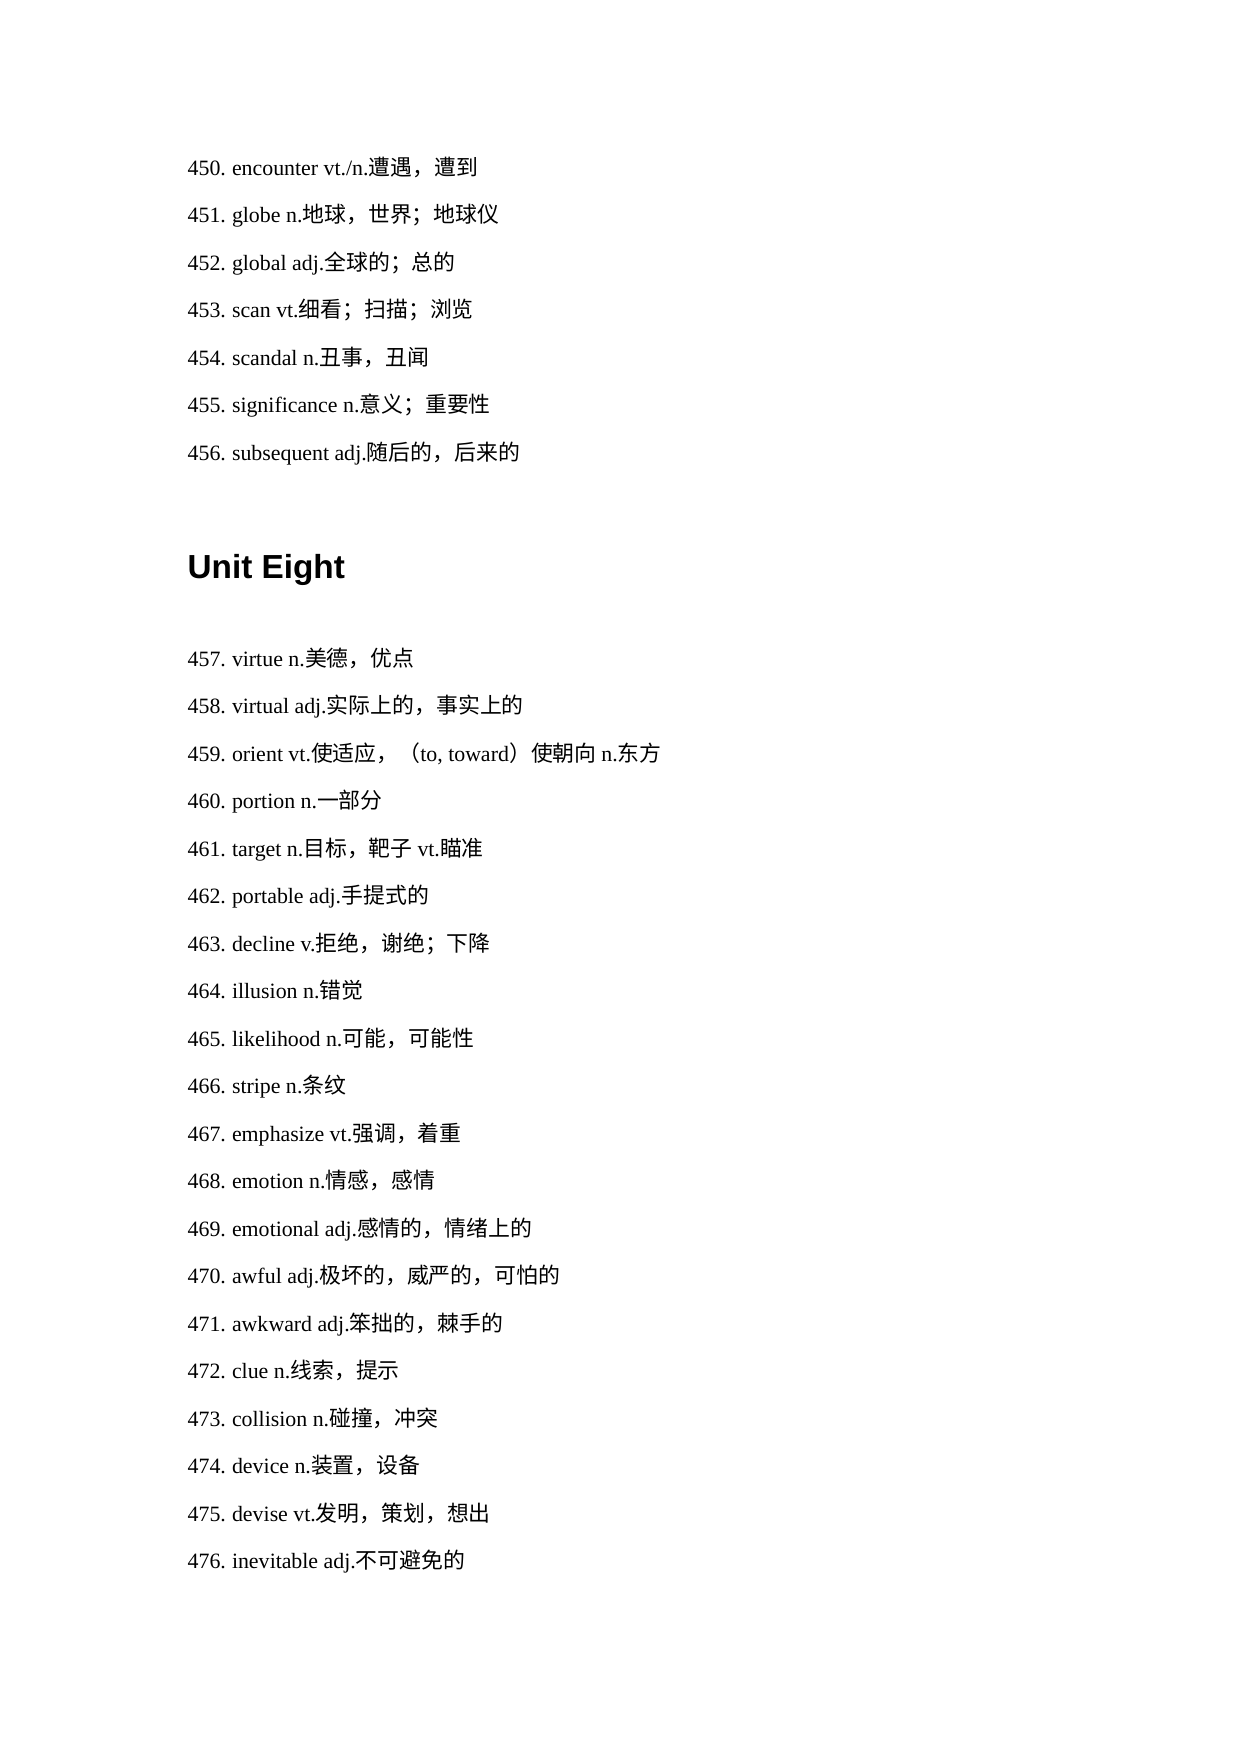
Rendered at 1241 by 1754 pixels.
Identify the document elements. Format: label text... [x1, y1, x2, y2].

list virtual adj.实际上的，事实上的 [187, 688, 1053, 720]
list stripe n.条纹 [187, 1068, 1053, 1100]
list emphasize vt.强调，着重 [187, 1116, 1053, 1147]
list global adj.全球的；总的 [187, 245, 1053, 277]
list collision n.碰撞，冲突 [187, 1401, 1053, 1432]
list illusion n.错觉 [187, 973, 1053, 1005]
list portion n.一部分 [187, 783, 1053, 815]
list emotion n.情感，感情 [187, 1163, 1053, 1195]
list orient vt.使适应，（to, toward）使朝向 n.东方 [187, 736, 1053, 767]
list devise vt.发明，策划，想出 [187, 1496, 1053, 1527]
list subsequent adj.随后的，后来的 [187, 435, 1053, 467]
list significance n.意义；重要性 [187, 387, 1053, 419]
list portable adj.手提式的 [187, 878, 1053, 910]
list clue n.线索，提示 [187, 1353, 1053, 1385]
list globe n.地球，世界；地球仪 [187, 197, 1053, 229]
list decline v.拒绝，谢绝；下降 [187, 926, 1053, 957]
list inevitable adj.不可避免的 [187, 1543, 1053, 1575]
list device n.装置，设备 [187, 1448, 1053, 1480]
list awful adj.极坏的，威严的，可怕的 [187, 1258, 1053, 1290]
list emotional adj.感情的，情绪上的 [187, 1211, 1053, 1242]
list scan vt.细看；扫描；浏览 [187, 292, 1053, 324]
subtitle Unit Eight [187, 547, 1053, 586]
list scandal n.丑事，丑闻 [187, 340, 1053, 372]
list virtue n.美德，优点 [187, 641, 1053, 672]
list likelihood n.可能，可能性 [187, 1021, 1053, 1052]
list awkward adj.笨拙的，棘手的 [187, 1306, 1053, 1337]
list encounter vt./n.遭遇，遭到 [187, 150, 1053, 182]
list target n.目标，靶子 vt.瞄准 [187, 831, 1053, 862]
